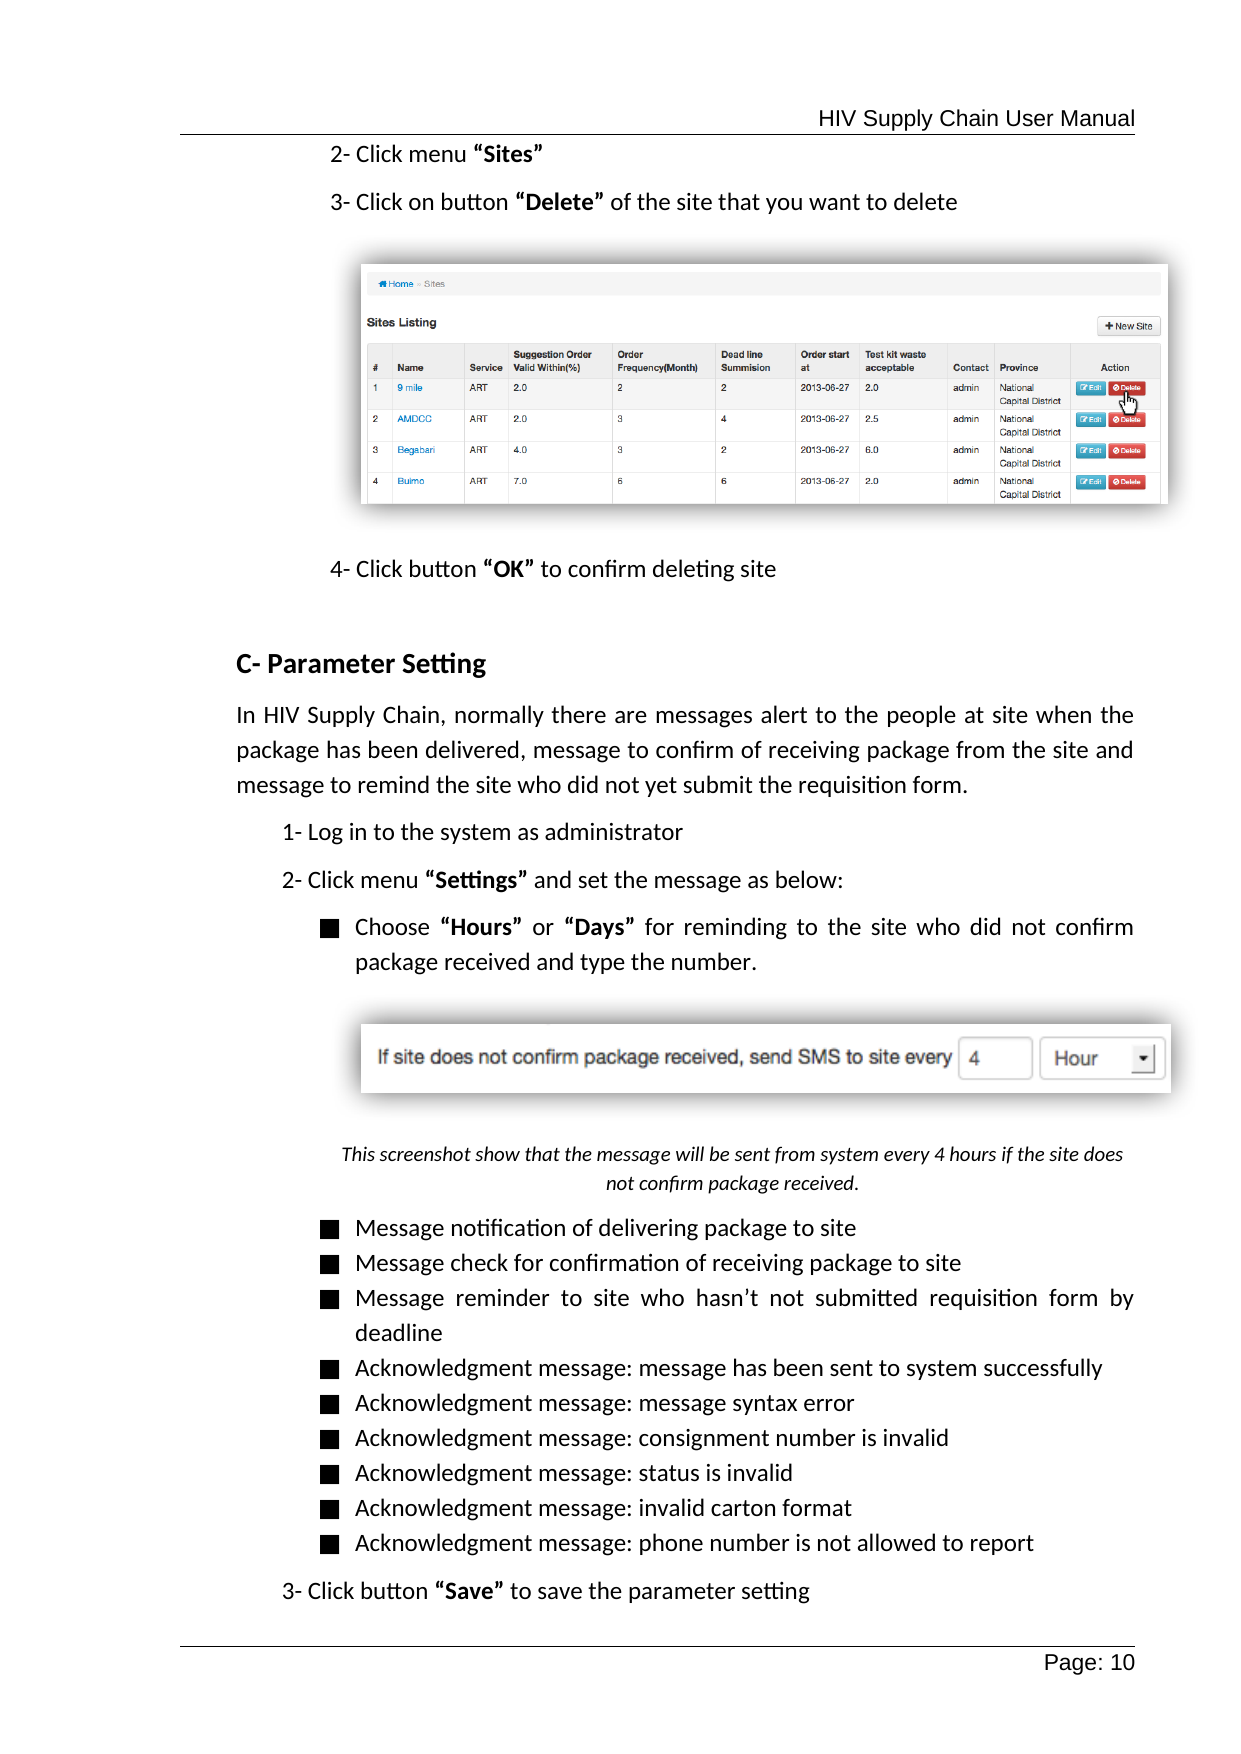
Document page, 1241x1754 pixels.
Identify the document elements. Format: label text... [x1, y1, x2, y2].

list Acknowledgment message: message syntax error [318, 1387, 1135, 1418]
list Acknowledgment message: invalid carton format [318, 1492, 1135, 1523]
list Acknowledgment message: message has been sent to system successfully [318, 1352, 1135, 1383]
list Acknowledgment message: phone number is not allowed to report [318, 1527, 1135, 1558]
list Acknowledgment message: status is invalid [318, 1457, 1135, 1488]
picture [361, 1024, 1171, 1093]
text In HIV Supply Chain, normally there are messages alert to the people at site when the package has been delivered, message to confirm of receiving package from the site and message to remind the site who did not yet submit the requisition form. [236, 699, 1135, 799]
text 1- Log in to the system as administrator [282, 816, 1135, 847]
text 2- Click menu “Sites” [330, 138, 1135, 169]
text This screenshot show that the message will be sent from system every 4 hours if the site does not confirm package received. [330, 1141, 1135, 1196]
list Message reminder to site who hasn’t not submitted requisition form by deadline [318, 1282, 1135, 1348]
text 3- Click on button “Delete” of the site that you want to delete [330, 186, 1135, 217]
list Choose “Hours” or “Days” for reminding to the site who did not confirm package received and type the number. [318, 911, 1135, 977]
text 3- Click button “Save” to save the parameter setting [282, 1575, 1135, 1605]
text 2- Click menu “Settings” and set the message as below: [282, 864, 1135, 894]
subtitle C- Parameter Setting [236, 645, 1135, 681]
list Message check for confirmation of receiving package to site [318, 1247, 1135, 1278]
list Acknowledgment message: consignment number is invalid [318, 1422, 1135, 1453]
list Message notification of delivering package to site [318, 1212, 1135, 1243]
picture [361, 264, 1168, 504]
text 4- Click button “OK” to confirm deleting site [330, 553, 1135, 584]
